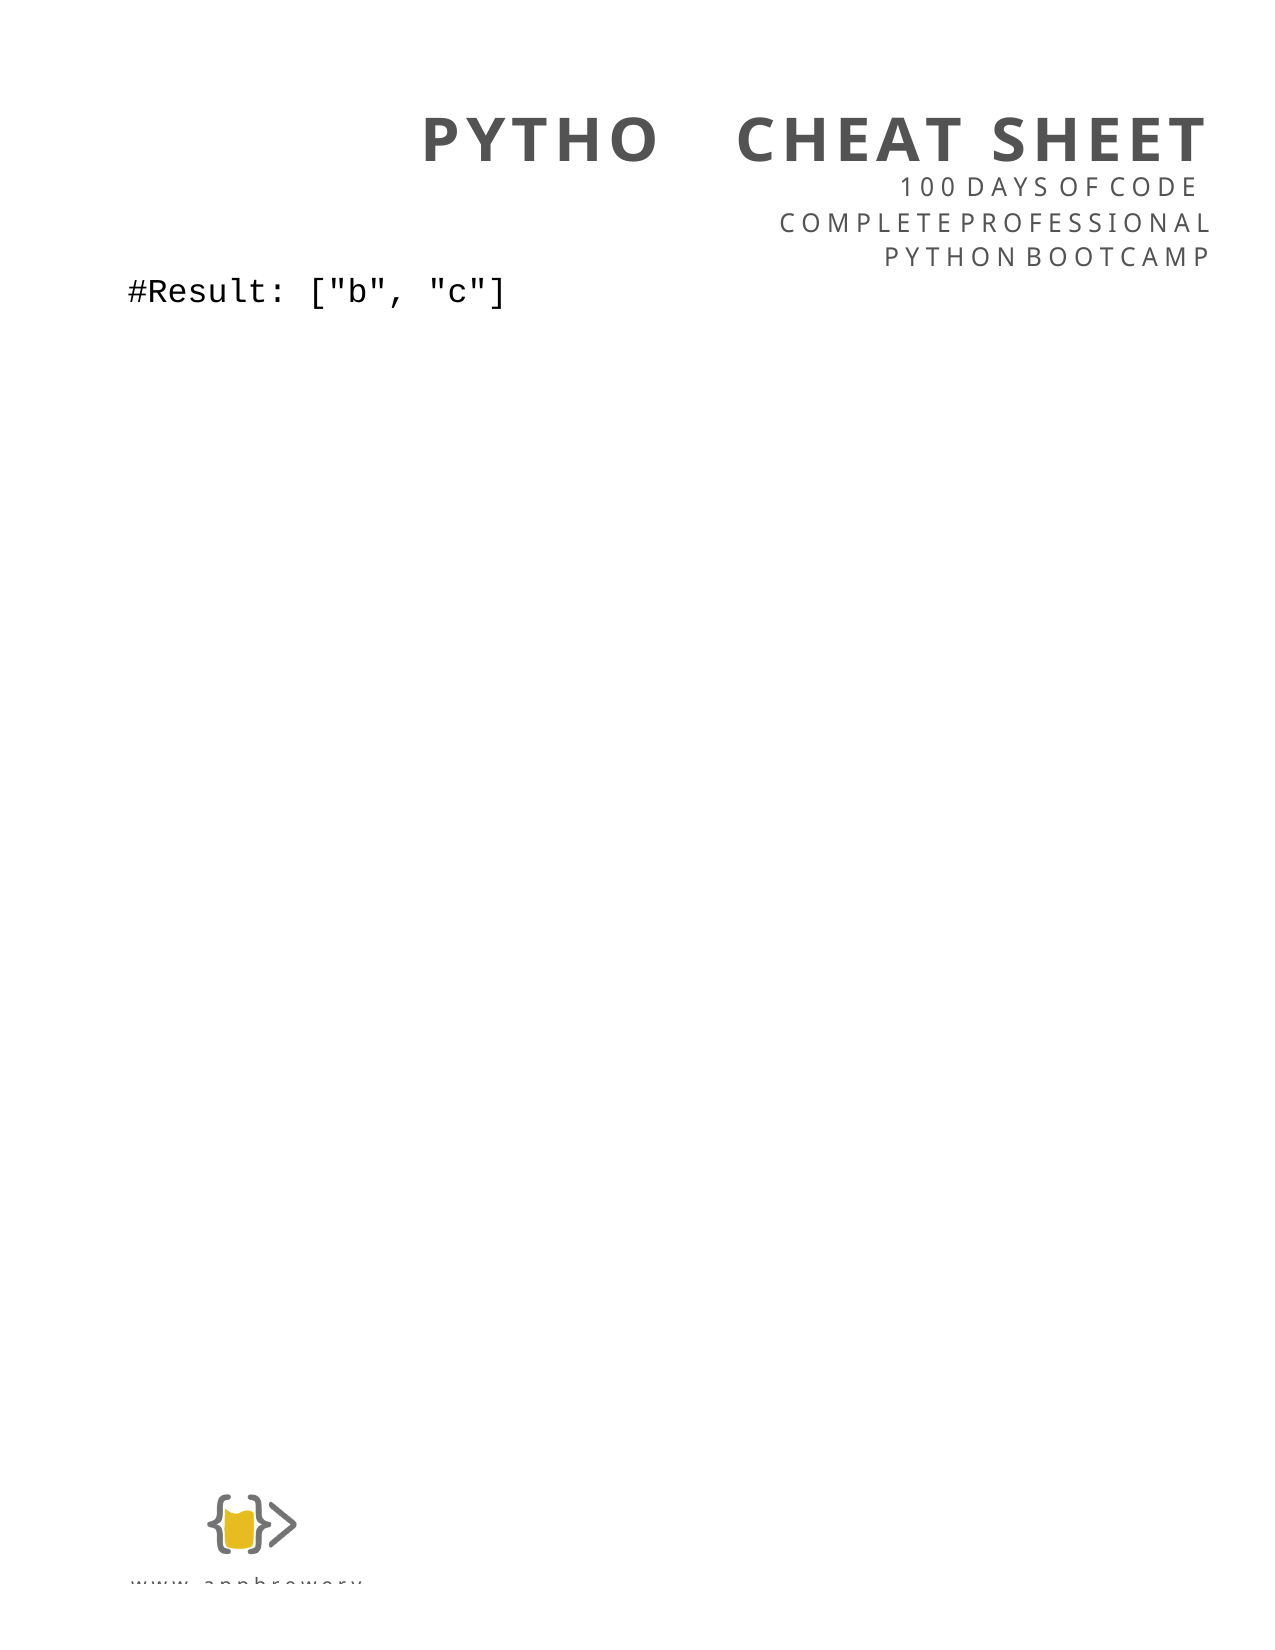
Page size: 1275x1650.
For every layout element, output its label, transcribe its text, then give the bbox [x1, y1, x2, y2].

picture [198, 1482, 305, 1566]
text #Result: ["b", "c"] [127, 275, 622, 313]
